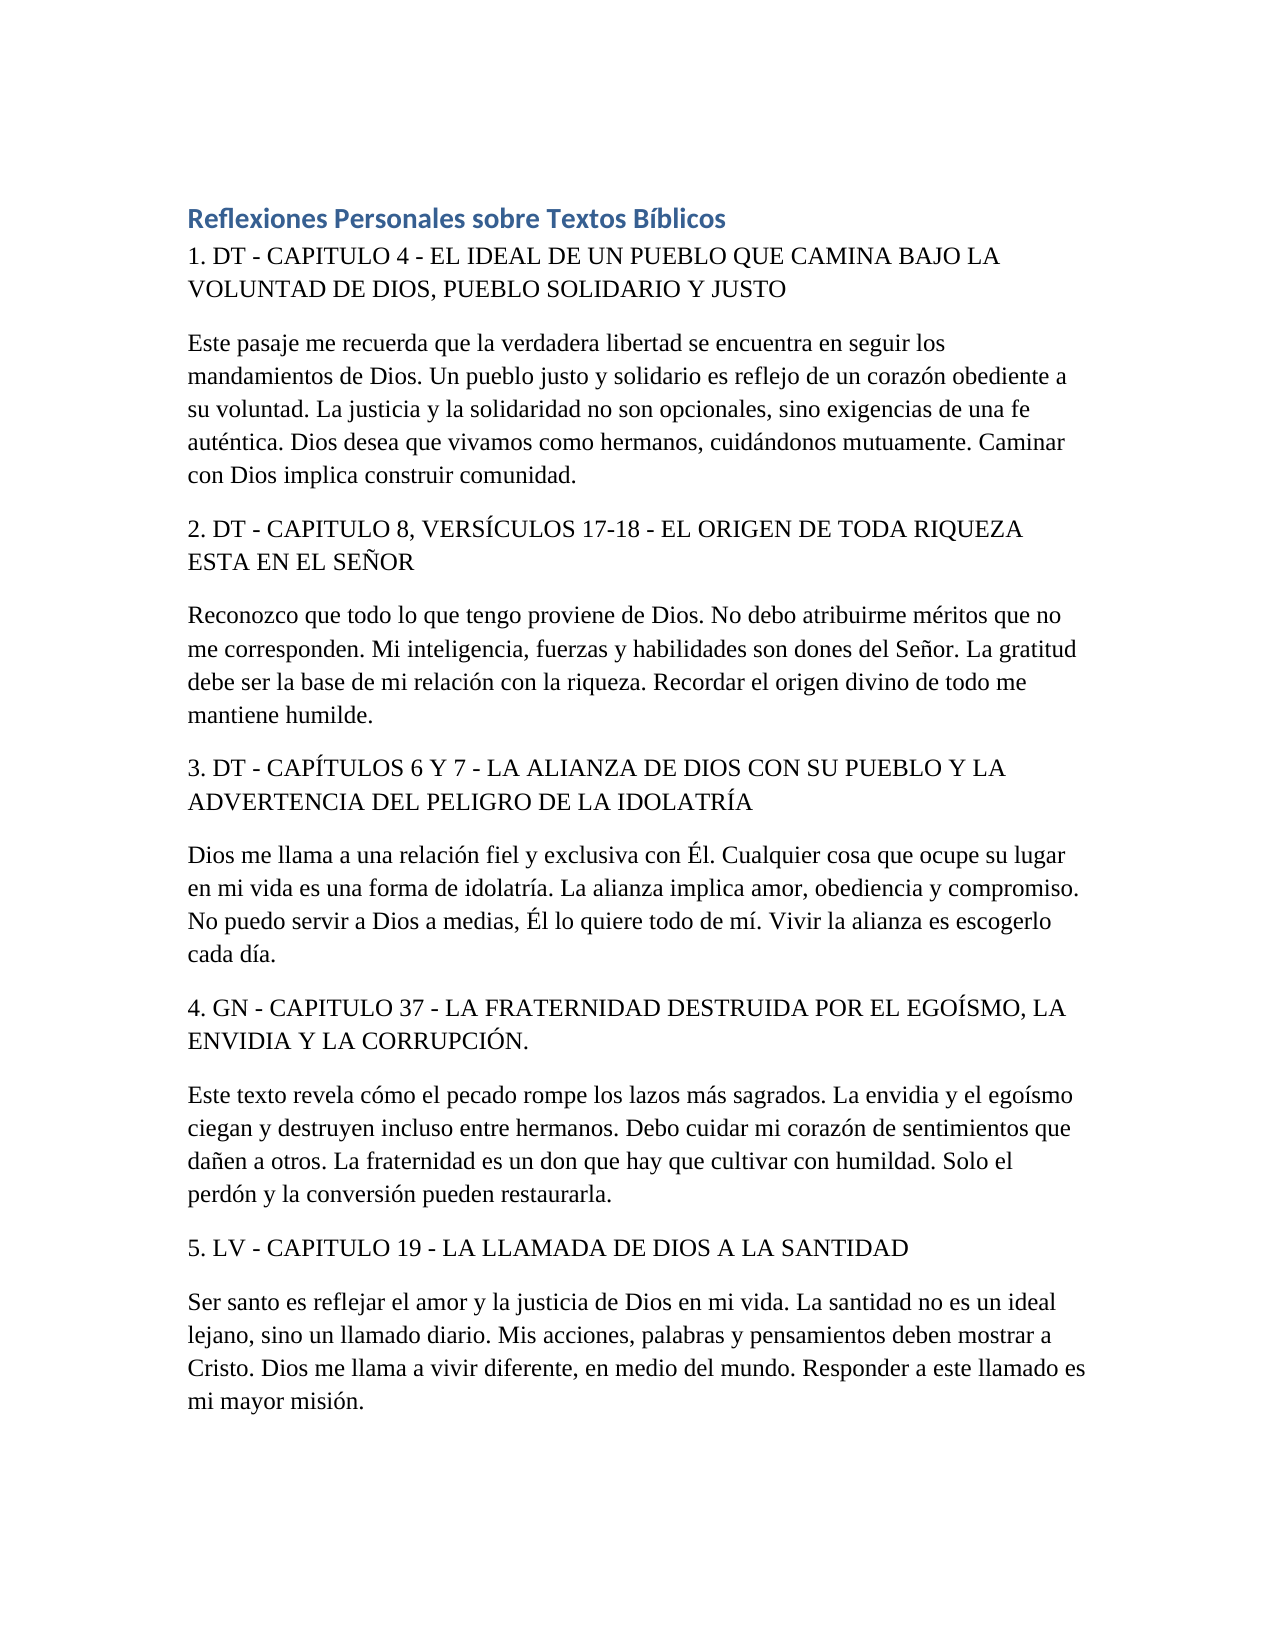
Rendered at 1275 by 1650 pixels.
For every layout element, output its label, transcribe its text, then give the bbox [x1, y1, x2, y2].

text 3. DT - CAPÍTULOS 6 Y 7 - LA ALIANZA DE DIOS CON SU PUEBLO Y LA ADVERTENCIA DEL PELIGRO DE LA IDOLATRÍA [187, 753, 1087, 815]
text Este texto revela cómo el pecado rompe los lazos más sagrados. La envidia y el egoísmo ciegan y destruyen incluso entre hermanos. Debo cuidar mi corazón de sentimientos que dañen a otros. La fraternidad es un don que hay que cultivar con humildad. Solo el perdón y la conversión pueden restaurarla. [187, 1080, 1087, 1208]
text 1. DT - CAPITULO 4 - EL IDEAL DE UN PUEBLO QUE CAMINA BAJO LA VOLUNTAD DE DIOS, PUEBLO SOLIDARIO Y JUSTO [187, 241, 1087, 303]
text Dios me llama a una relación fiel y exclusiva con Él. Cualquier cosa que ocupe su lugar en mi vida es una forma de idolatría. La alianza implica amor, obediencia y compromiso. No puedo servir a Dios a medias, Él lo quiere todo de mí. Vivir la alianza es escogerlo cada día. [187, 840, 1087, 968]
text Ser santo es reflejar el amor y la justicia de Dios en mi vida. La santidad no es un ideal lejano, sino un llamado diario. Mis acciones, palabras y pensamientos deben mostrar a Cristo. Dios me llama a vivir diferente, en medio del mundo. Responder a este llamado es mi mayor misión. [187, 1287, 1087, 1415]
text 5. LV - CAPITULO 19 - LA LLAMADA DE DIOS A LA SANTIDAD [187, 1233, 1087, 1262]
text 2. DT - CAPITULO 8, VERSÍCULOS 17-18 - EL ORIGEN DE TODA RIQUEZA ESTA EN EL SEÑOR [187, 514, 1087, 576]
text Reconozco que todo lo que tengo proviene de Dios. No debo atribuirme méritos que no me corresponden. Mi inteligencia, fuerzas y habilidades son dones del Señor. La gratitud debe ser la base de mi relación con la riqueza. Recordar el origen divino de todo me mantiene humilde. [187, 601, 1087, 728]
text 4. GN - CAPITULO 37 - LA FRATERNIDAD DESTRUIDA POR EL EGOÍSMO, LA ENVIDIA Y LA CORRUPCIÓN. [187, 993, 1087, 1055]
subtitle Reflexiones Personales sobre Textos Bíblicos [187, 200, 1087, 236]
text Este pasaje me recuerda que la verdadera libertad se encuentra en seguir los mandamientos de Dios. Un pueblo justo y solidario es reflejo de un corazón obediente a su voluntad. La justicia y la solidaridad no son opcionales, sino exigencias de una fe auténtica. Dios desea que vivamos como hermanos, cuidándonos mutuamente. Caminar con Dios implica construir comunidad. [187, 328, 1087, 489]
